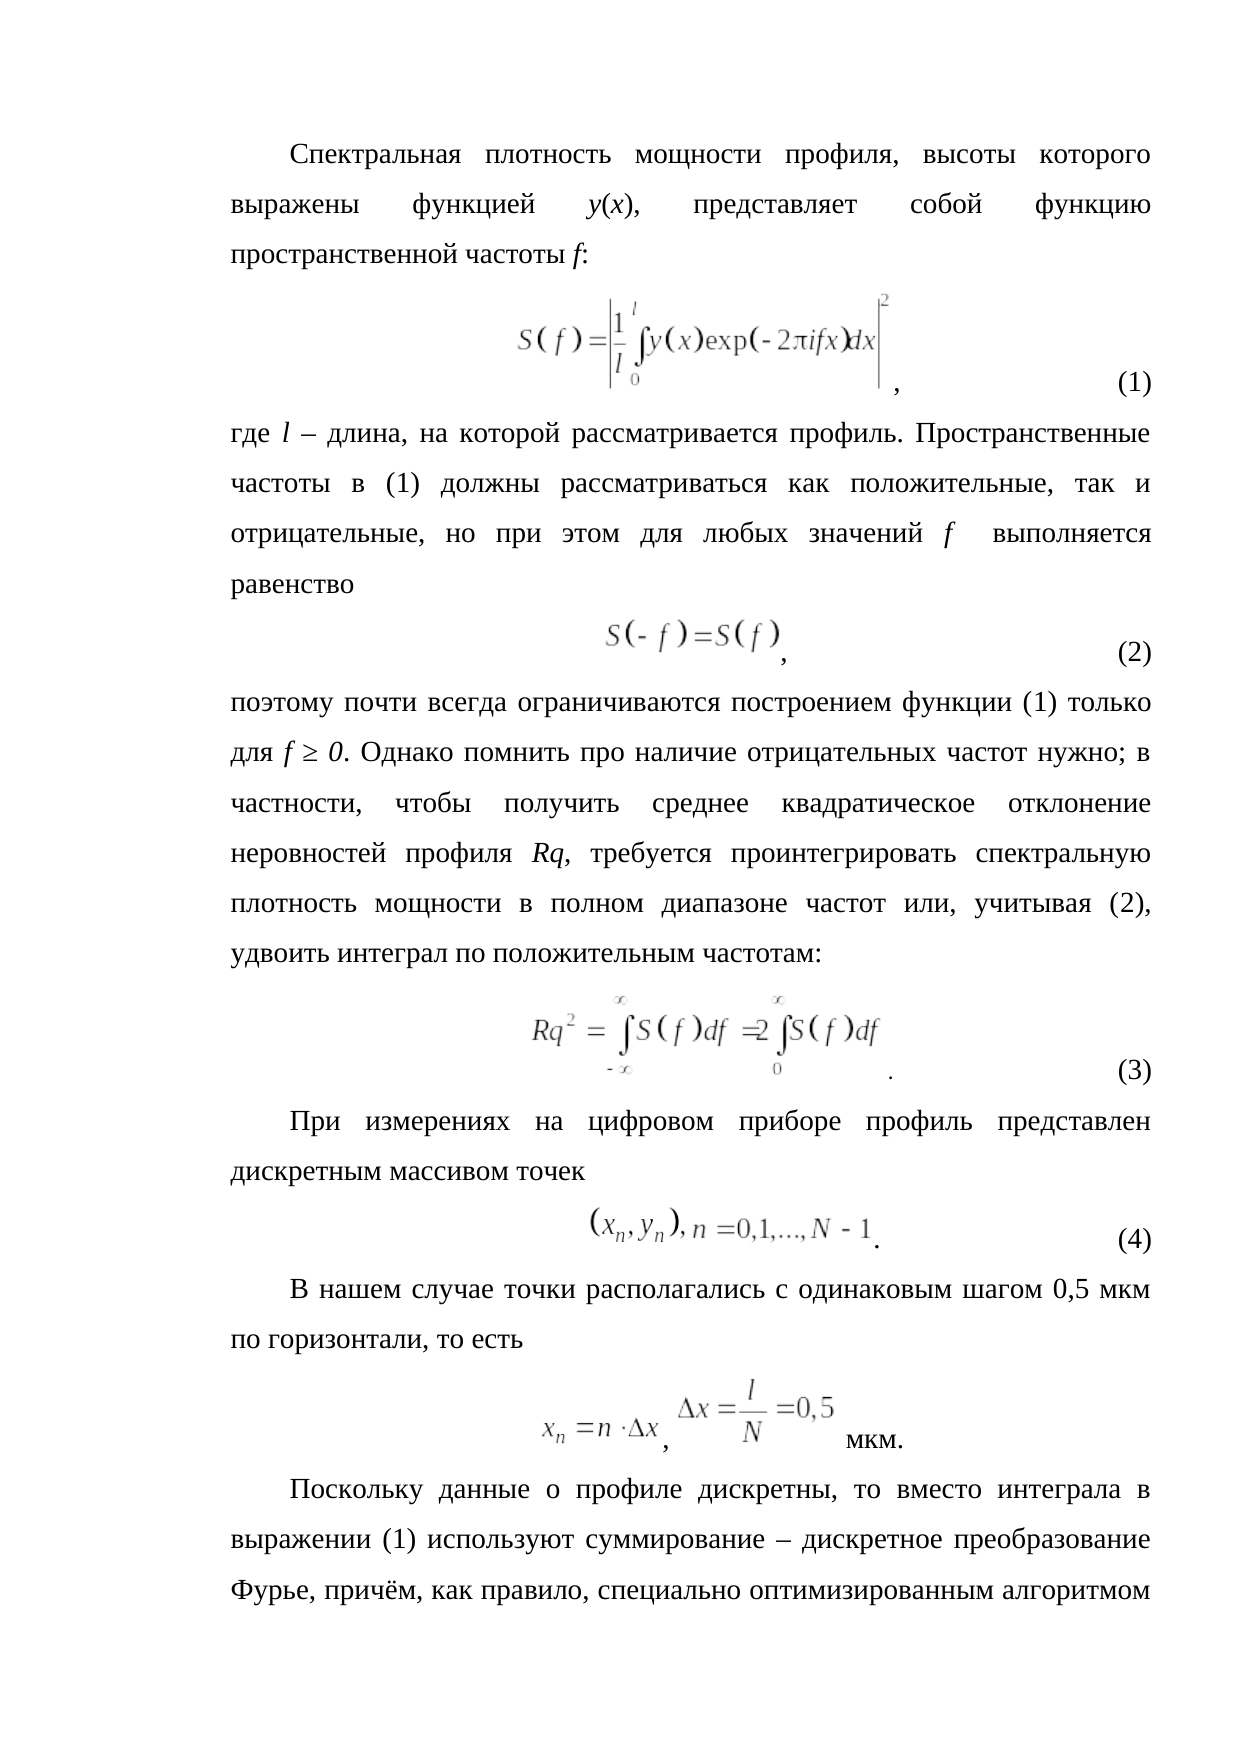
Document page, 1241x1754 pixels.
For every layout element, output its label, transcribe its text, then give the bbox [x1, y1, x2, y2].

text где l – длина, на которой рассматривается профиль. Пространственные частоты в (1) должны рассматриваться как положительные, так и отрицательные, но при этом для любых значений f выполняется равенство [230, 415, 1152, 599]
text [230, 1471, 1152, 1605]
text , (2) [230, 616, 1152, 667]
text При измерениях на цифровом приборе профиль представлен дискретным массивом точек [230, 1103, 1152, 1187]
text , мкм. [230, 1372, 1152, 1454]
text В нашем случае точки располагались с одинаковым шагом 0,5 мкм по горизонтали, то есть [230, 1271, 1152, 1355]
text Спектральная плотность мощности профиля, высоты которого выражены функцией y(x), представляет собой функцию пространственной частоты f: [230, 136, 1152, 270]
text поэтому почти всегда ограничиваются построением функции (1) только для f ≥ 0. Однако помнить про наличие отрицательных частот нужно; в частности, чтобы получить среднее квадратическое отклонение неровностей профиля Rq, требуется проинтегрировать спектральную плотность мощности в полном диапазоне частот или, учитывая (2), удвоить интеграл по положительным частотам: [230, 684, 1152, 969]
text , (1) [230, 287, 1152, 398]
text . (4) [230, 1203, 1152, 1254]
text . (3) [230, 986, 1152, 1086]
